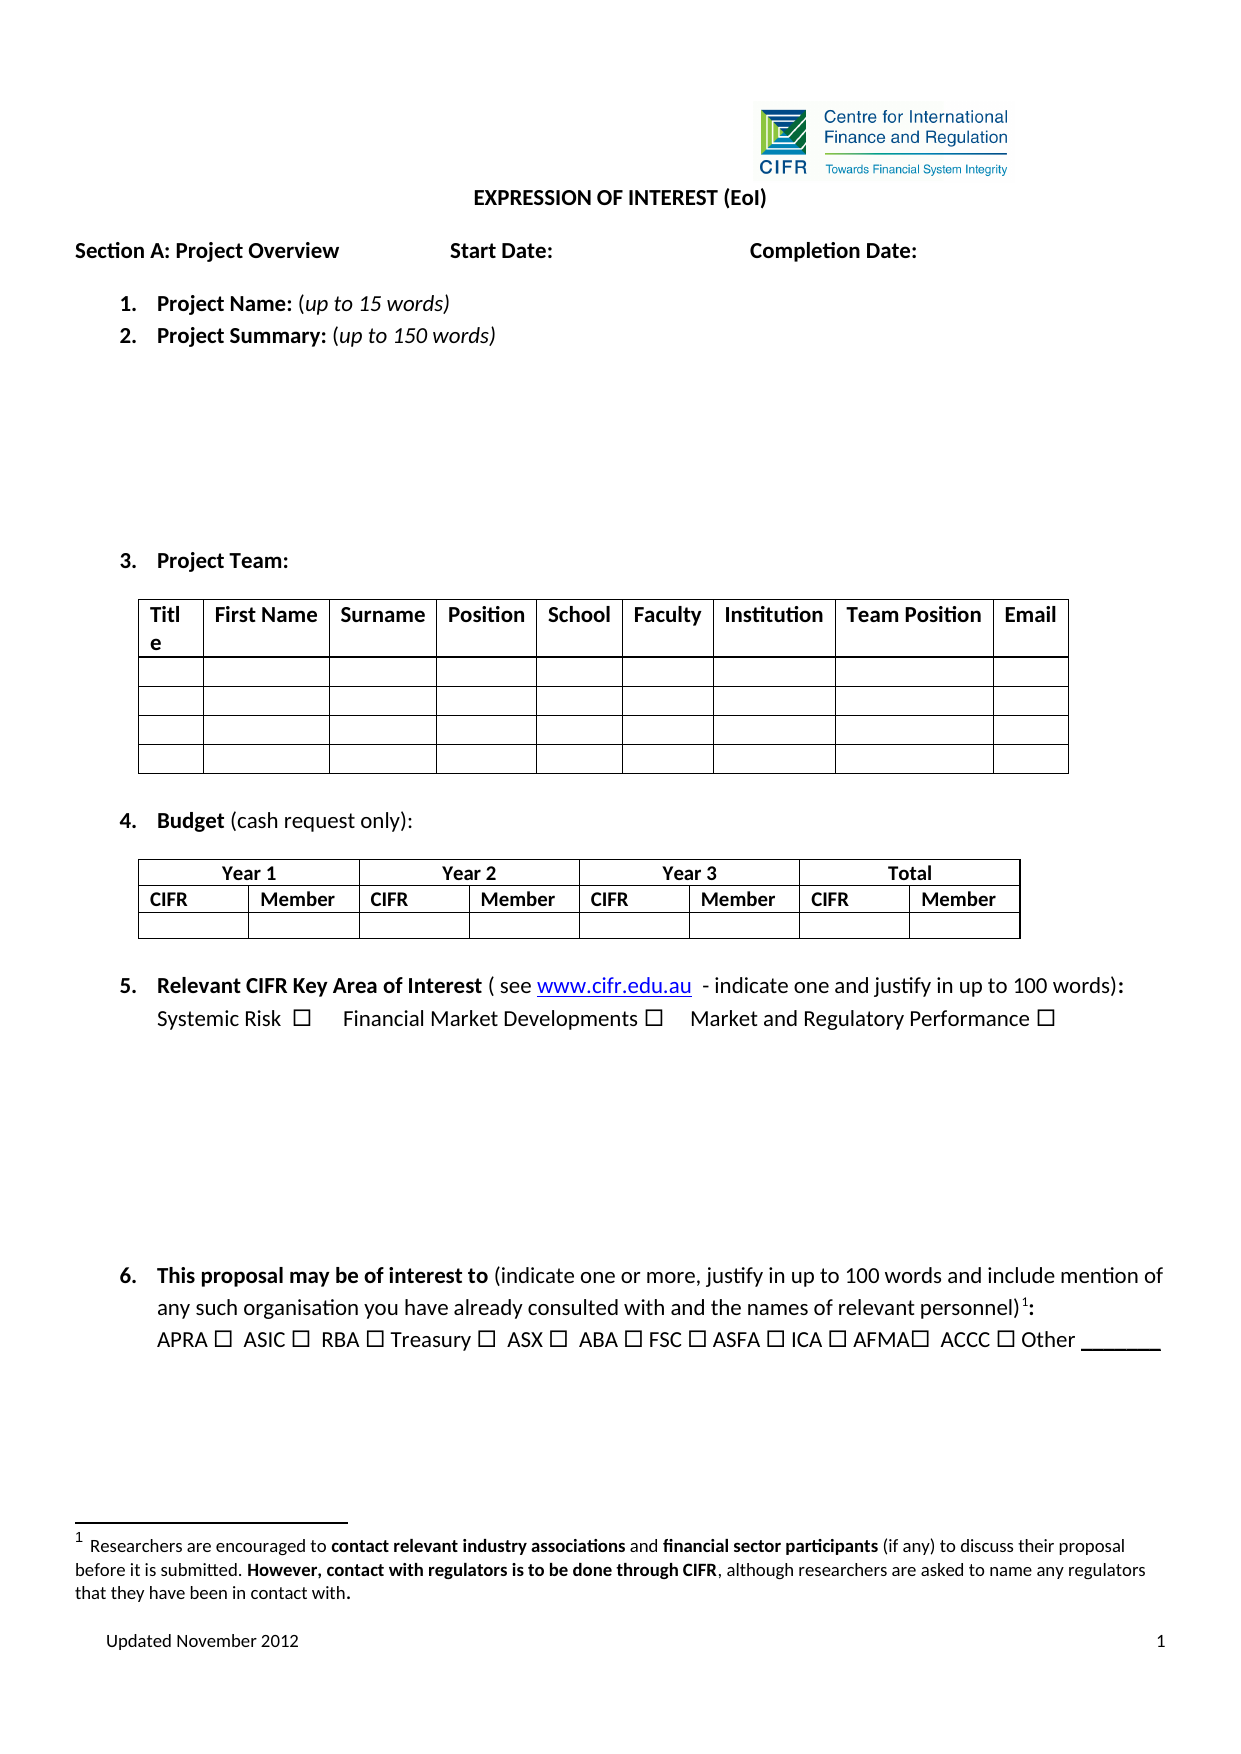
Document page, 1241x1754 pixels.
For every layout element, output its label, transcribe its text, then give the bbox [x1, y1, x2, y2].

table_cell [437, 658, 536, 686]
list This proposal may be of interest to (indicate one or more, justify in up to 100 words and include mention of any such organisation you have already consulted with and the names of relevant personnel): [119, 1261, 1165, 1321]
table_cell CIFR [800, 886, 909, 912]
table_cell Member [470, 886, 579, 912]
table_cell CIFR [580, 886, 689, 912]
table_cell [714, 745, 835, 773]
text Section A: Project Overview Start Date: Completion Date: [75, 236, 1165, 264]
table_cell [994, 745, 1068, 773]
table_cell [204, 658, 329, 686]
text EXPRESSION OF INTEREST (EoI) [75, 183, 1165, 211]
table_header School [537, 600, 622, 656]
table_header Position [437, 600, 536, 656]
table_cell [623, 745, 713, 773]
table_header First Name [204, 600, 329, 656]
table_cell [623, 658, 713, 686]
table_header Year 3 [580, 860, 799, 885]
table_cell Member [249, 886, 359, 912]
table_cell [360, 913, 469, 938]
table_cell [714, 716, 835, 744]
table_cell [836, 716, 993, 744]
table_header Faculty [623, 600, 713, 656]
table_cell [537, 745, 622, 773]
table_cell [537, 716, 622, 744]
table_header Team Position [836, 600, 993, 656]
list Project Name: (up to 15 words) [119, 289, 1165, 317]
table_cell [994, 658, 1068, 686]
table_cell [437, 716, 536, 744]
table_cell [330, 716, 436, 744]
table_cell [330, 658, 436, 686]
table_cell [690, 913, 799, 938]
table_header Email [994, 600, 1068, 656]
table_cell [470, 913, 579, 938]
table_cell [437, 687, 536, 714]
table_header Surname [330, 600, 436, 656]
table_cell [249, 913, 359, 938]
table_cell [139, 745, 203, 773]
table_cell [139, 913, 248, 938]
table_cell [330, 687, 436, 714]
table_cell CIFR [139, 886, 248, 912]
table_cell CIFR [360, 886, 469, 912]
table_cell [994, 716, 1068, 744]
table_cell [910, 913, 1019, 938]
table_cell [836, 745, 993, 773]
table_cell [714, 658, 835, 686]
table_header Institution [714, 600, 835, 656]
table_cell Member [690, 886, 799, 912]
list Relevant CIFR Key Area of Interest ( see www.cifr.edu.au - indicate one and justify in up to 100 words): [119, 972, 1165, 999]
table_cell [204, 745, 329, 773]
table_cell [139, 687, 203, 714]
table_cell [139, 658, 203, 686]
table_cell [836, 658, 993, 686]
list Systemic Risk Financial Market Developments Market and Regulatory Performance [157, 1004, 1165, 1032]
table_cell Member [910, 886, 1019, 912]
list APRA ASIC RBA Treasury ASX ABA FSC ASFA ICA AFMA ACCC Other _______ [157, 1326, 1165, 1354]
picture [753, 101, 1016, 183]
table_header Year 1 [139, 860, 359, 885]
table_cell [204, 687, 329, 714]
table_header Year 2 [360, 860, 579, 885]
table_cell [623, 687, 713, 714]
table_header Title [139, 600, 203, 656]
table_cell [580, 913, 689, 938]
table_cell [437, 745, 536, 773]
table_cell [994, 687, 1068, 714]
table_cell [330, 745, 436, 773]
table_cell [714, 687, 835, 714]
table_cell [623, 716, 713, 744]
table_cell [800, 913, 909, 938]
list Project Team: [119, 546, 1165, 574]
list Project Summary: (up to 150 words) [119, 321, 1165, 349]
table_header Total [800, 860, 1019, 885]
table_cell [204, 716, 329, 744]
table_cell [139, 716, 203, 744]
table_cell [537, 658, 622, 686]
list Budget (cash request only): [119, 806, 1165, 834]
table_cell [537, 687, 622, 714]
table_cell [836, 687, 993, 714]
